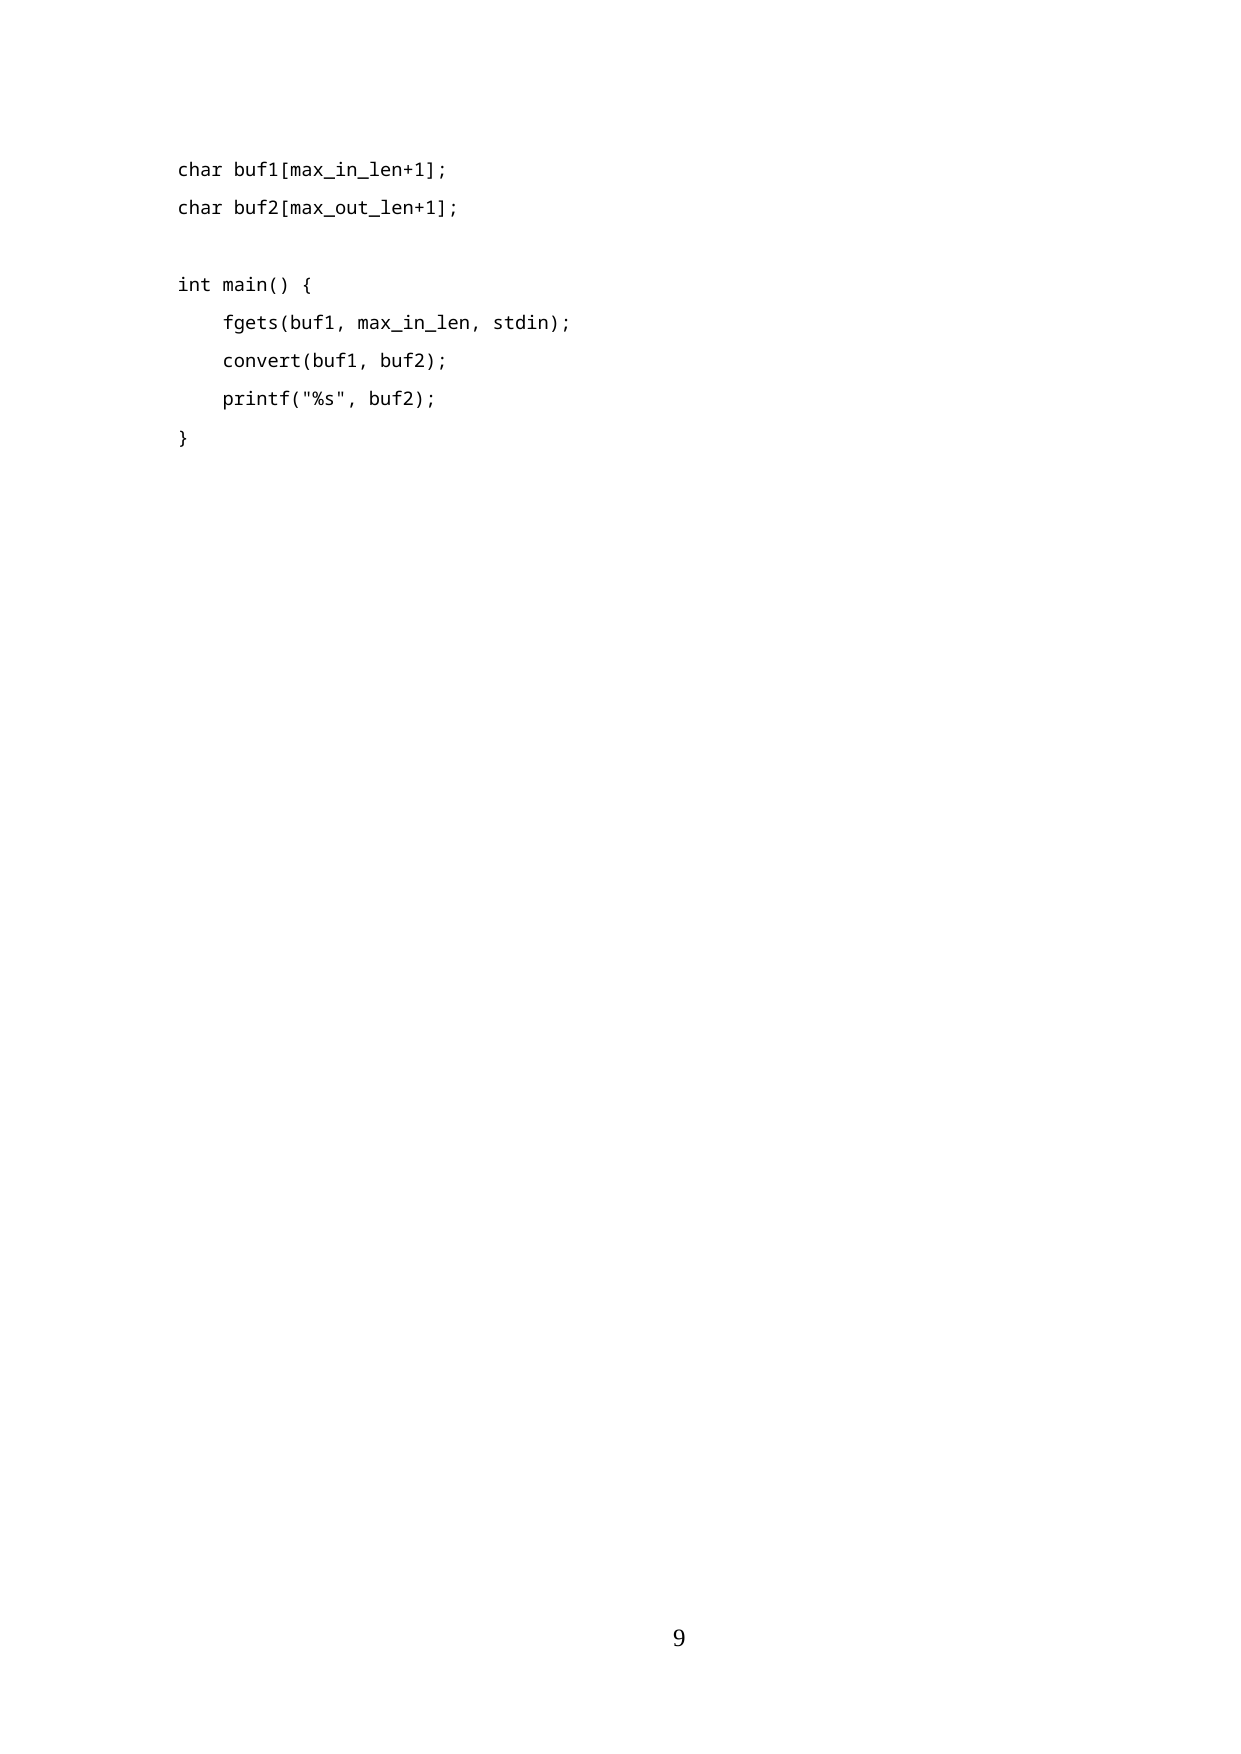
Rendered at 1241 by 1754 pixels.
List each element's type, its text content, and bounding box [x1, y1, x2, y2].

text fgets(buf1, max_in_len, stdin); [177, 309, 1181, 335]
text convert(buf1, buf2); [177, 347, 1181, 373]
text char buf1[max_in_len+1]; [177, 156, 1181, 182]
text char buf2[max_out_len+1]; [177, 194, 1181, 220]
text printf("%s", buf2); [177, 386, 1181, 411]
text } [177, 424, 1181, 449]
text int main() { [177, 271, 1181, 297]
